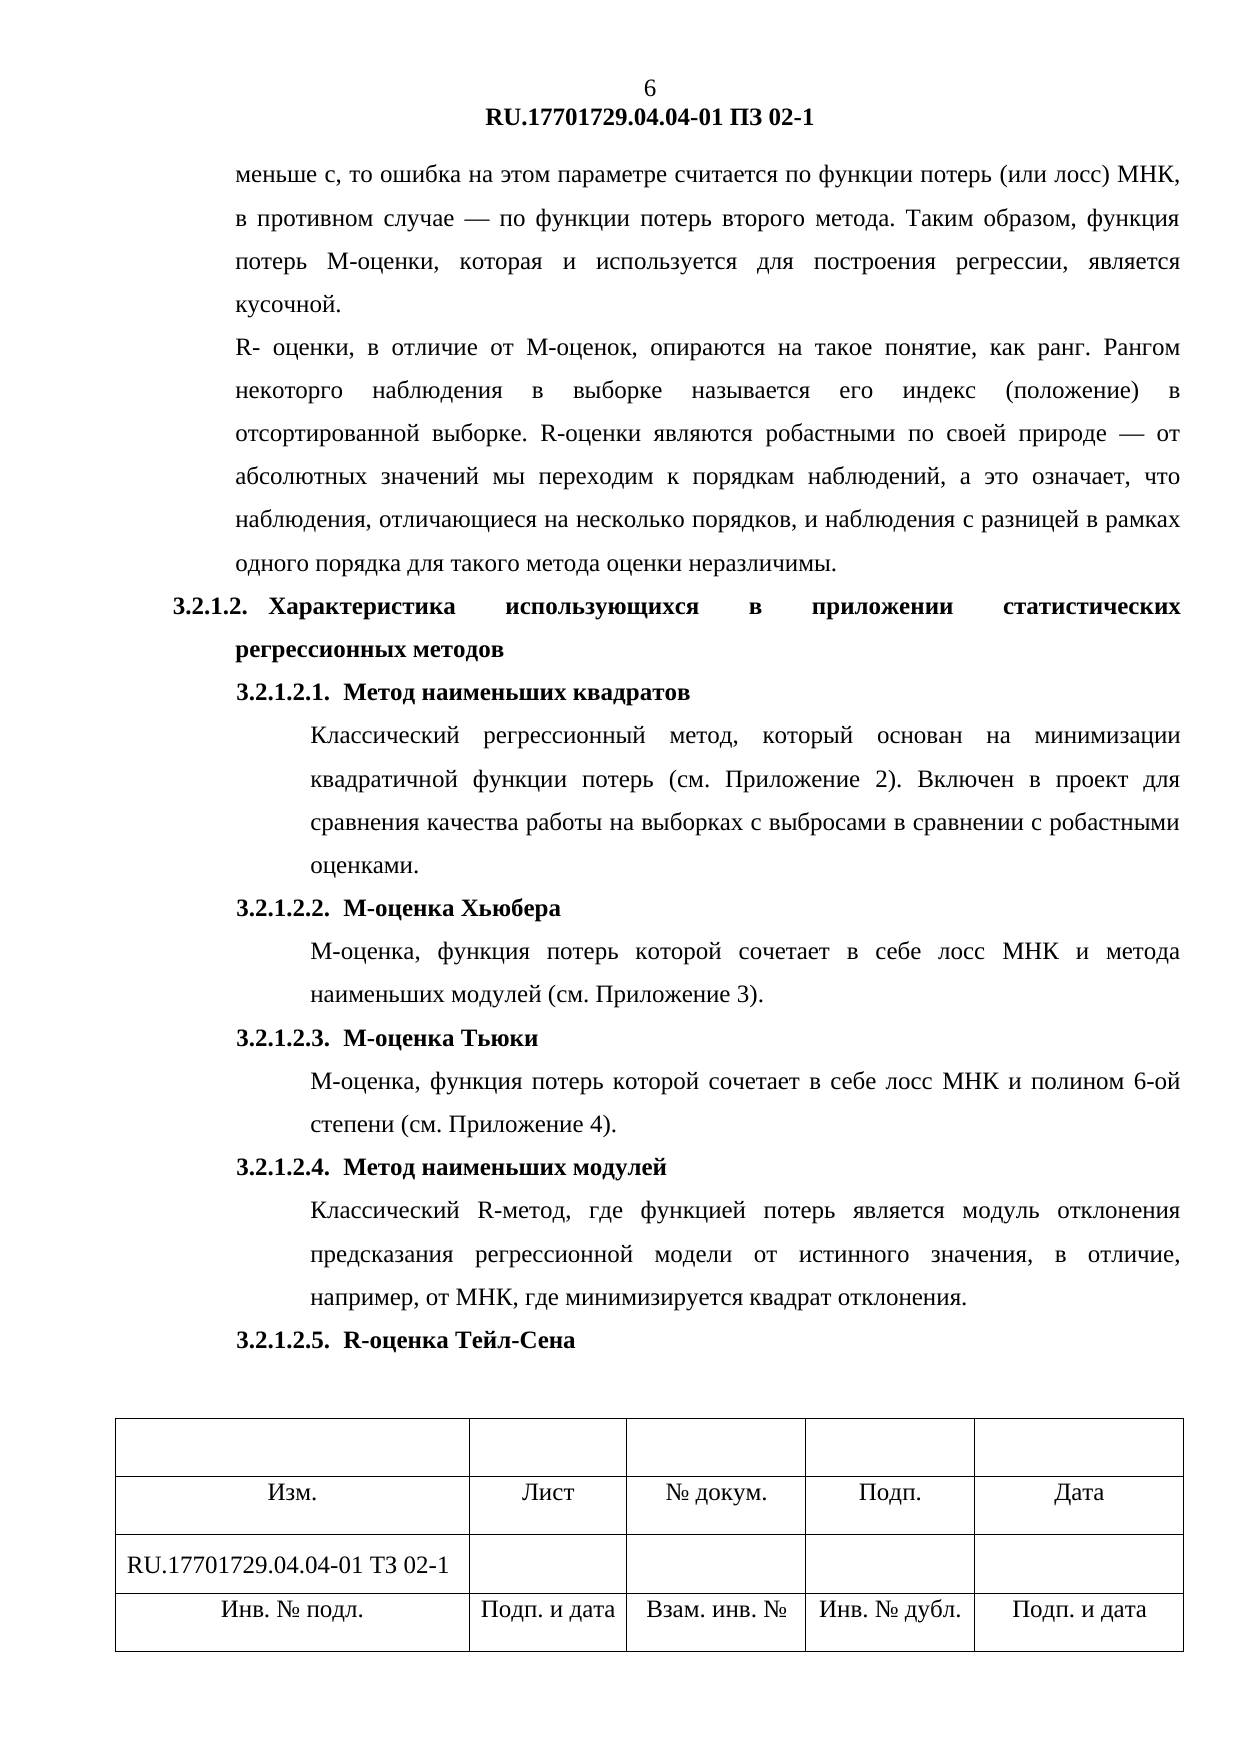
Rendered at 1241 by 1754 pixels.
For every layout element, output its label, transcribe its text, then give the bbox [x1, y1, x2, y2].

list Метод наименьших квадратов [236, 677, 1181, 706]
list М-оценка Тьюки [236, 1023, 1181, 1051]
list R-оценка Тейл-Сена [236, 1325, 1181, 1354]
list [235, 159, 1181, 318]
list М-оценка, функция потерь которой сочетает в себе лосс МНК и полином 6-ой степени (см. Приложение 4). [310, 1066, 1181, 1138]
list М-оценка, функция потерь которой сочетает в себе лосс МНК и метода наименьших модулей (см. Приложение 3). [310, 936, 1181, 1008]
list Классический регрессионный метод, который основан на минимизации квадратичной функции потерь (см. Приложение 2). Включен в проект для сравнения качества работы на выборках с выбросами в сравнении с робастными оценками. [310, 721, 1181, 879]
list М-оценка Хьюбера [236, 893, 1181, 922]
list R- оценки, в отличие от М-оценок, опираются на такое понятие, как ранг. Рангом некоторго наблюдения в выборке называется его индекс (положение) в отсортированной выборке. R-оценки являются робастными по своей природе — от абсолютных значений мы переходим к порядкам наблюдений, а это означает, что наблюдения, отличающиеся на несколько порядков, и наблюдения с разницей в рамках одного порядка для такого метода оценки неразличимы. [235, 332, 1181, 576]
list Метод наименьших модулей [236, 1152, 1181, 1181]
list Классический R-метод, где функцией потерь является модуль отклонения предсказания регрессионной модели от истинного значения, в отличие, например, от МНК, где минимизируется квадрат отклонения. [310, 1196, 1181, 1311]
list Характеристика использующихся в приложении статистических регрессионных методов [173, 591, 1181, 663]
